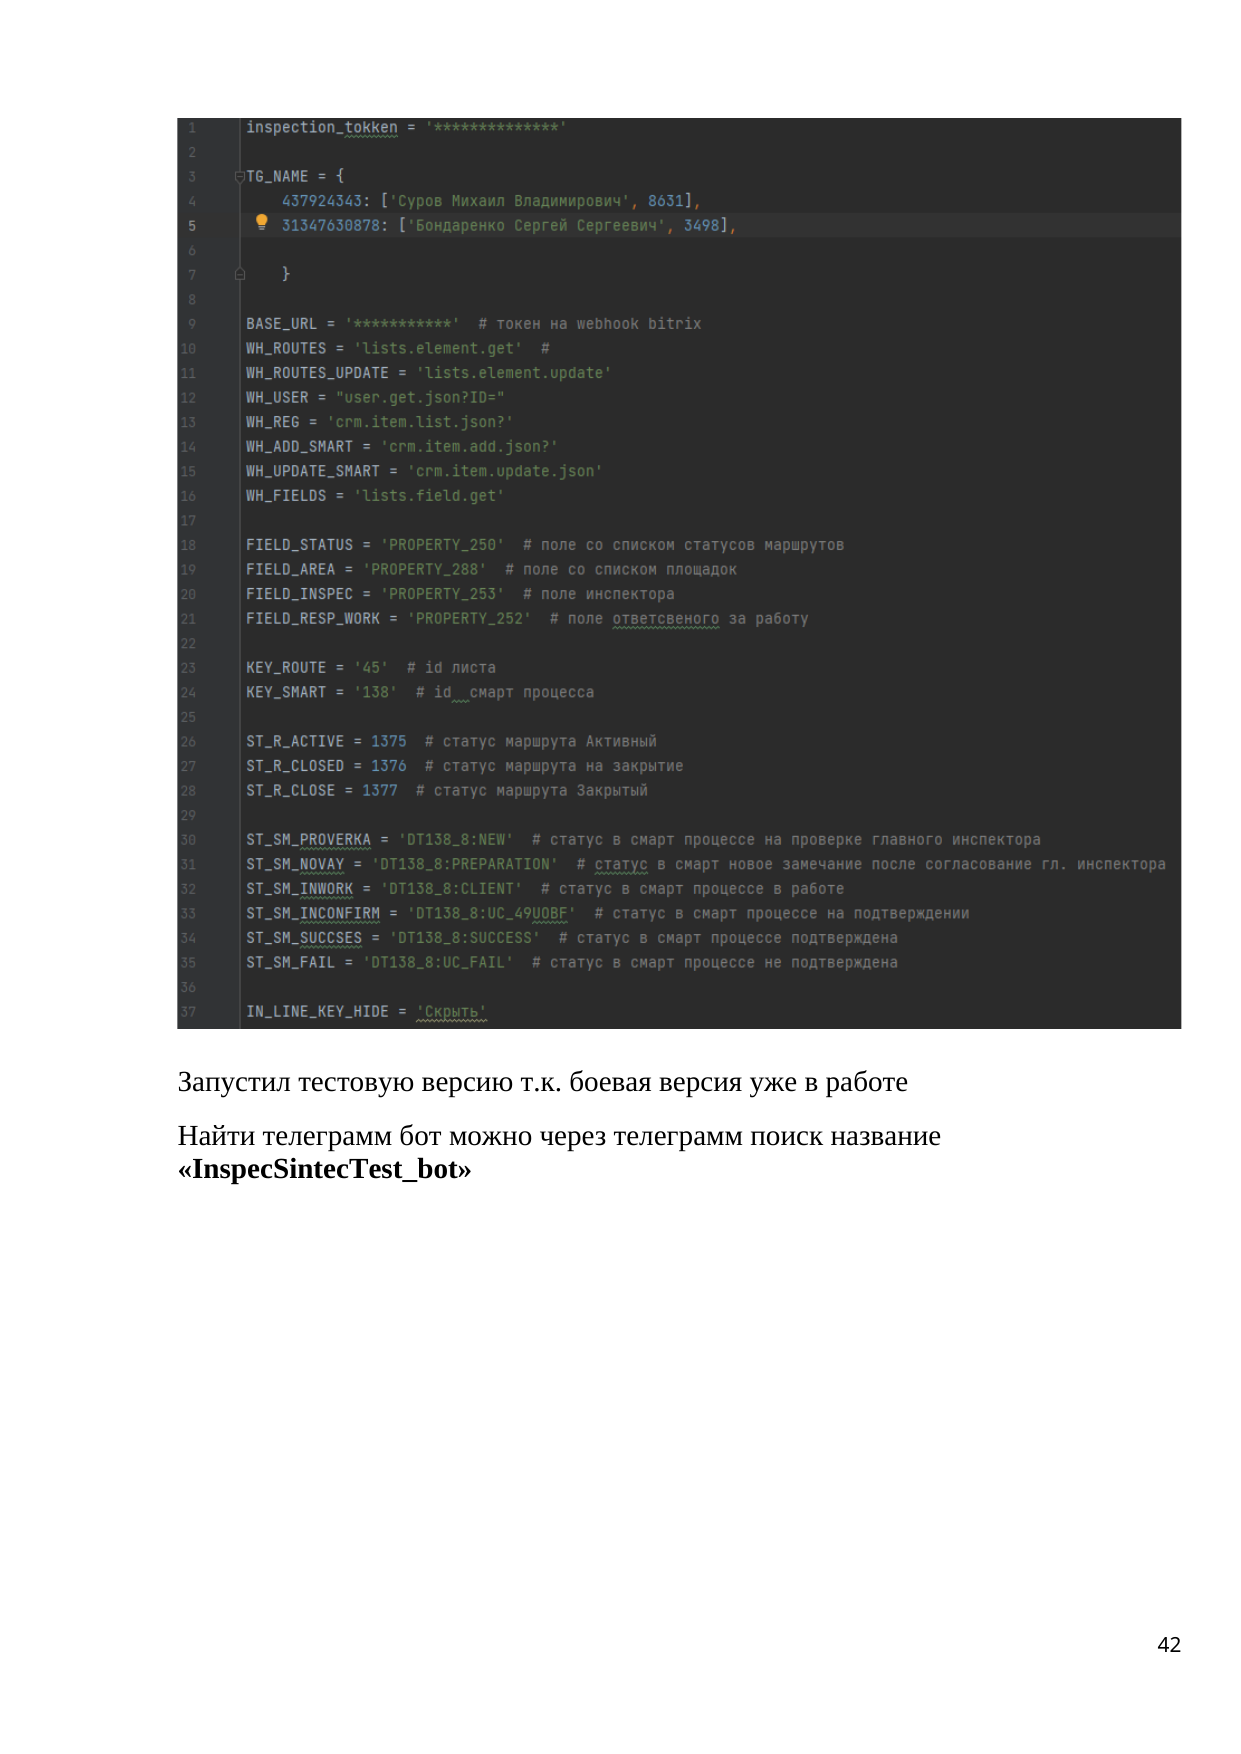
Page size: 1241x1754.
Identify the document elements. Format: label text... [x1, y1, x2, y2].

text Найти телеграмм бот можно через телеграмм поиск название «InspecSintecTest_bot» [177, 1118, 1181, 1185]
picture [177, 118, 1182, 1029]
text Запустил тестовую версию т.к. боевая версия уже в работе [177, 1064, 1181, 1097]
